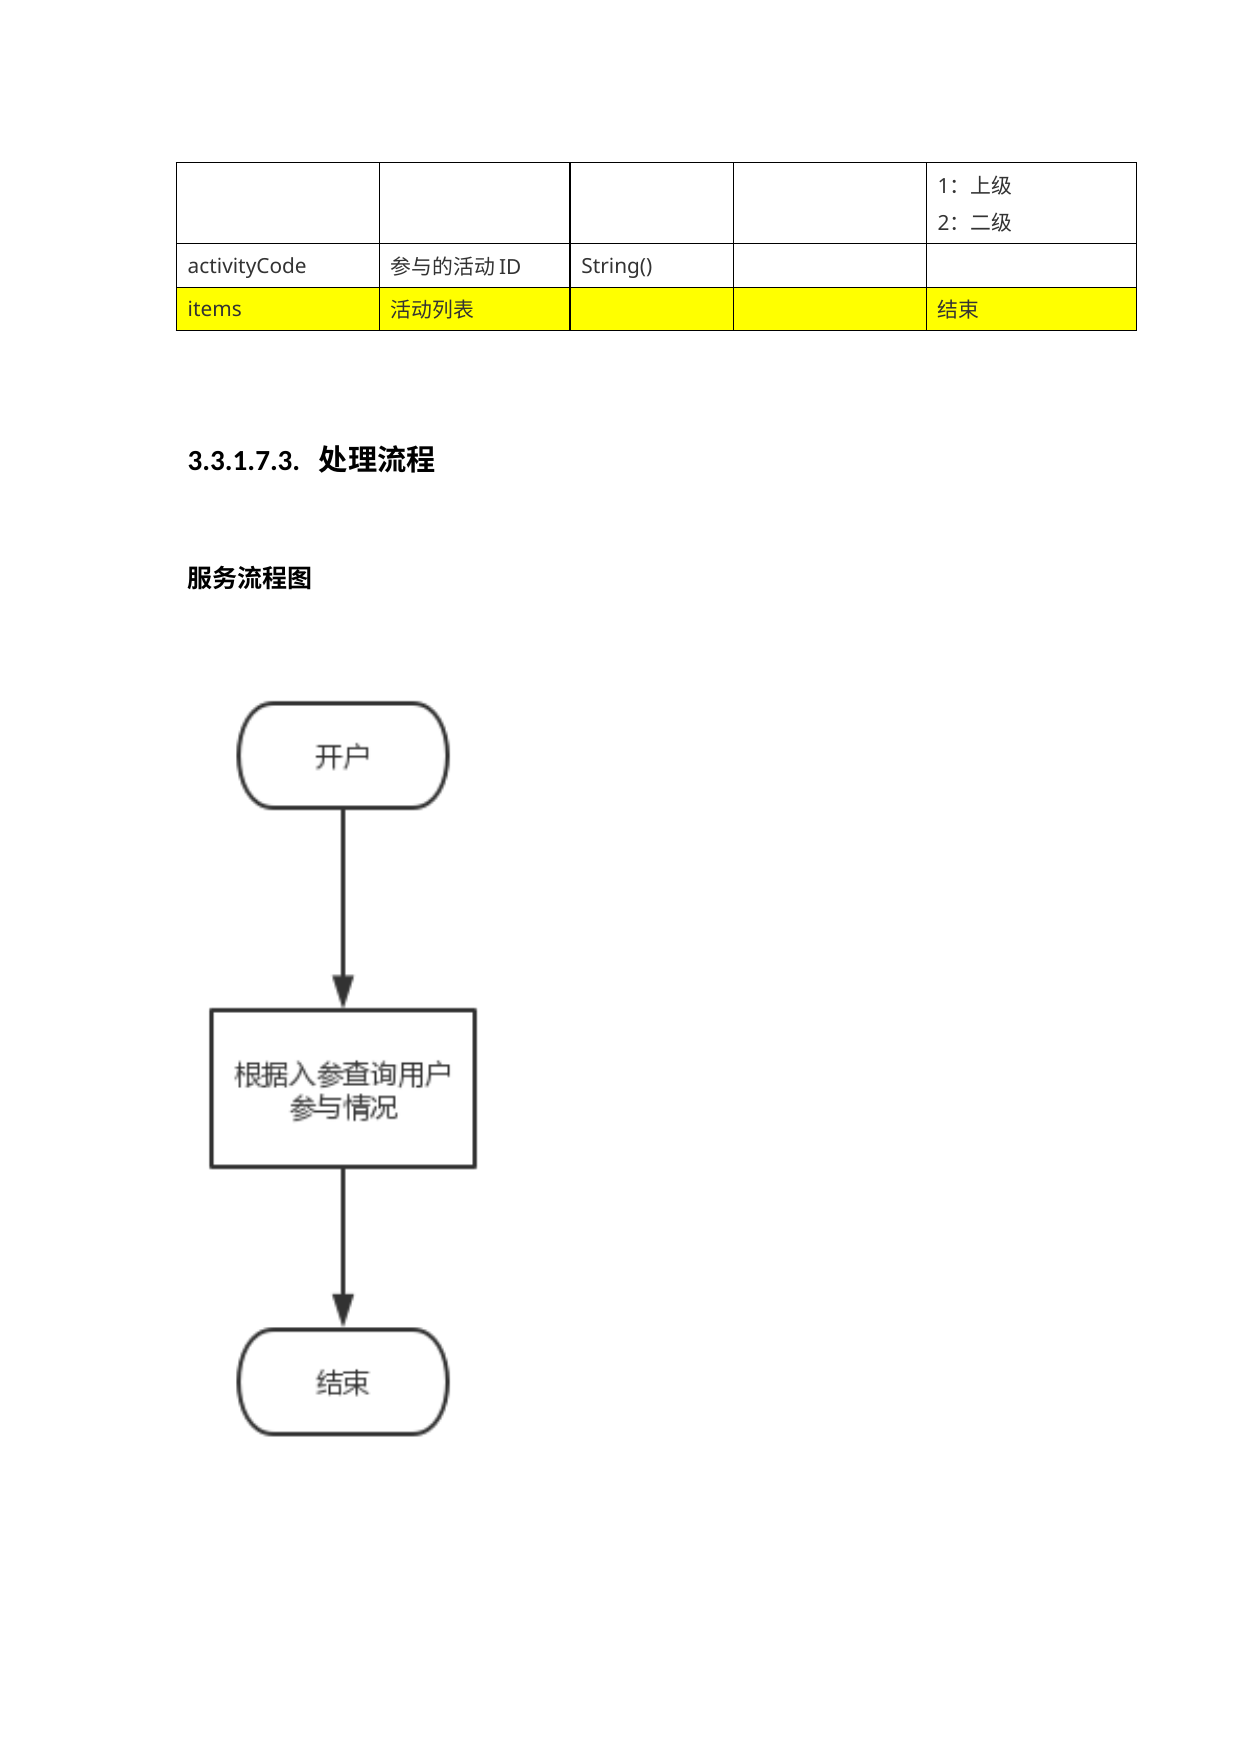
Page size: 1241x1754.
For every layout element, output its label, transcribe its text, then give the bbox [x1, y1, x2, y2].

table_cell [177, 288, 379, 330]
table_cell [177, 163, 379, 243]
subtitle 处理流程 [187, 425, 1053, 490]
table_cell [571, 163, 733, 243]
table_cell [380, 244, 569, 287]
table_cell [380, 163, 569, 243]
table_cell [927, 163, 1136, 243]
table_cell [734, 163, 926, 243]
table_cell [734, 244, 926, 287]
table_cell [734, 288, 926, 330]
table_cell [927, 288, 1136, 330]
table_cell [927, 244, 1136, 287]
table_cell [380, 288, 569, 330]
picture [187, 658, 517, 1468]
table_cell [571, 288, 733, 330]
subtitle 服务流程图 [187, 544, 1053, 609]
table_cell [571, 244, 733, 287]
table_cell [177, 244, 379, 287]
